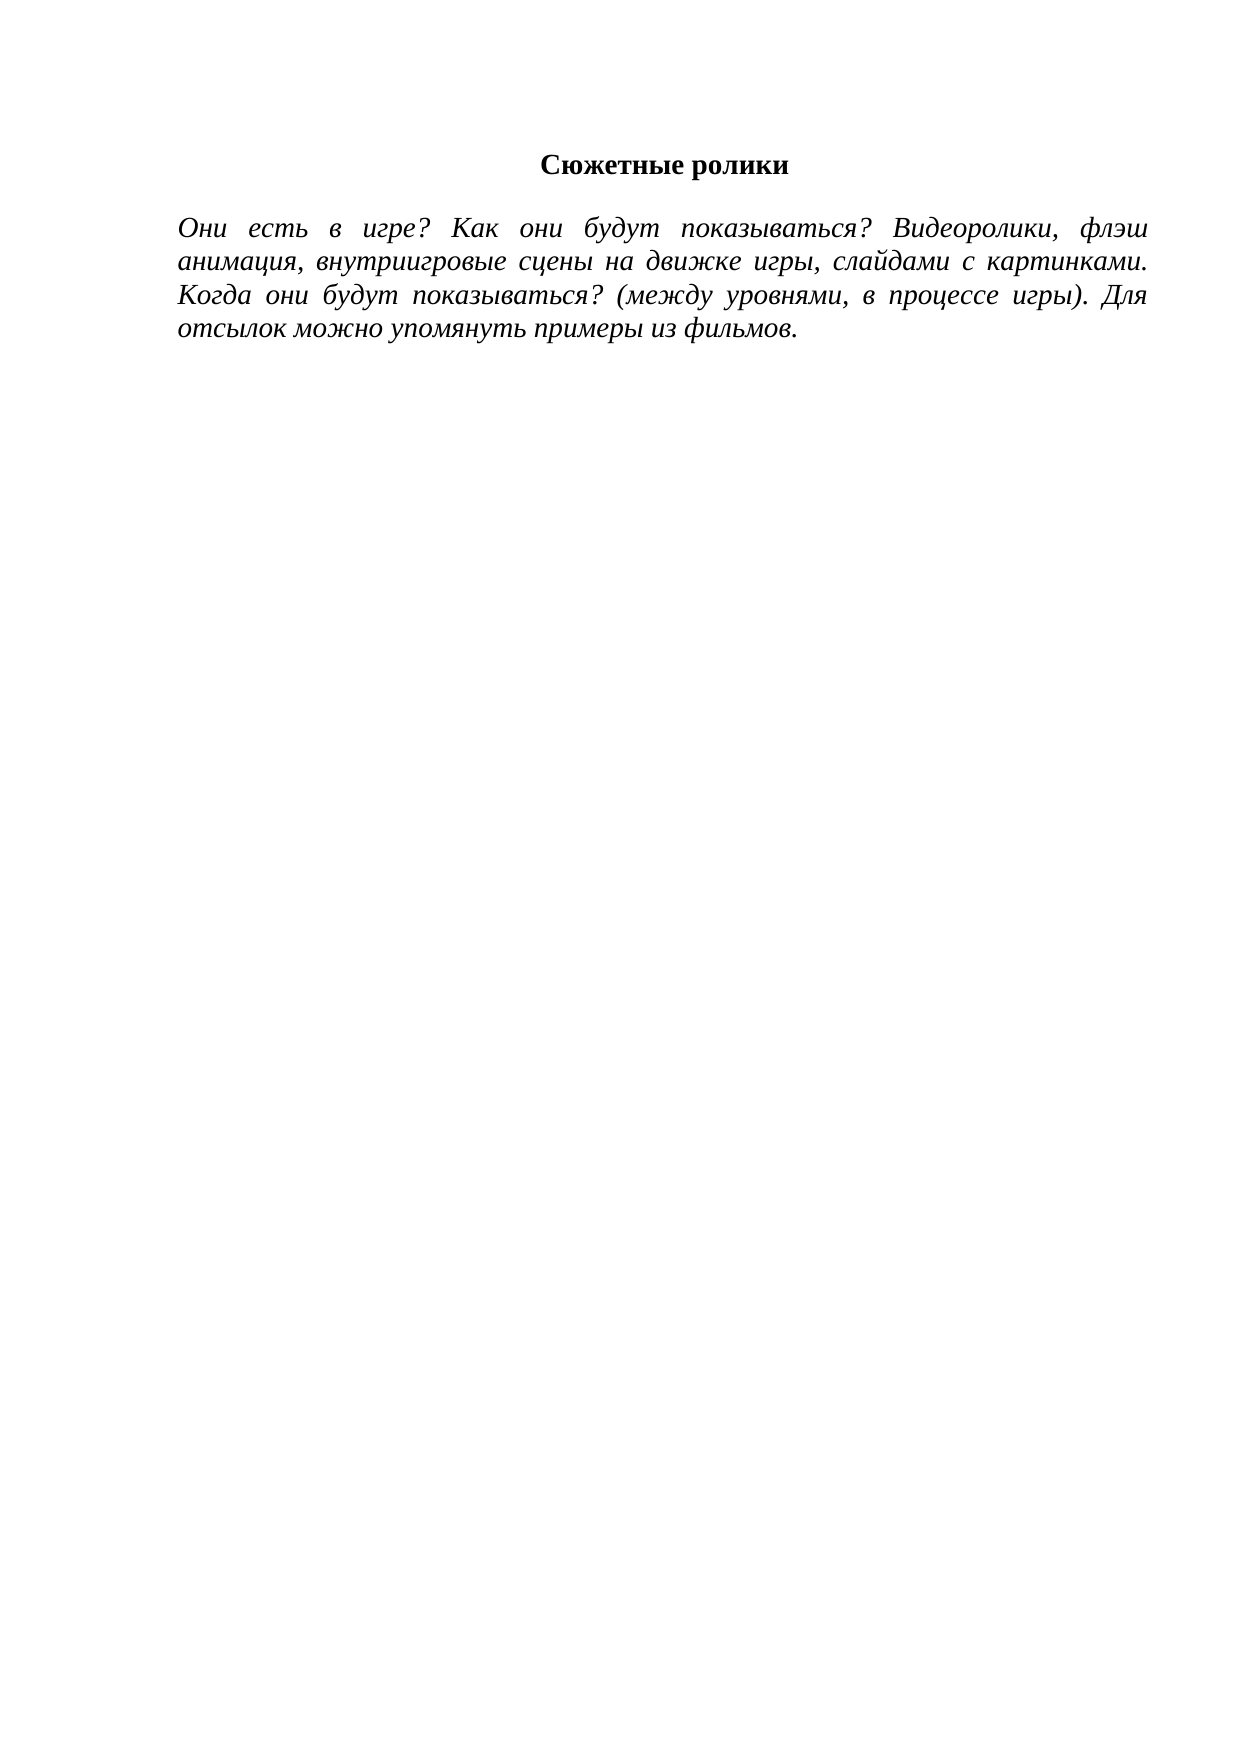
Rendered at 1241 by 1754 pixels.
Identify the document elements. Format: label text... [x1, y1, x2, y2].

text Они есть в игре? Как они будут показываться? Видеоролики, флэш анимация, внутриигровые сцены на движке игры, слайдами с картинками. Когда они будут показываться? (между уровнями, в процессе игры). Для отсылок можно упомянуть примеры из фильмов. [177, 210, 1152, 344]
text Сюжетные ролики [177, 147, 1152, 181]
